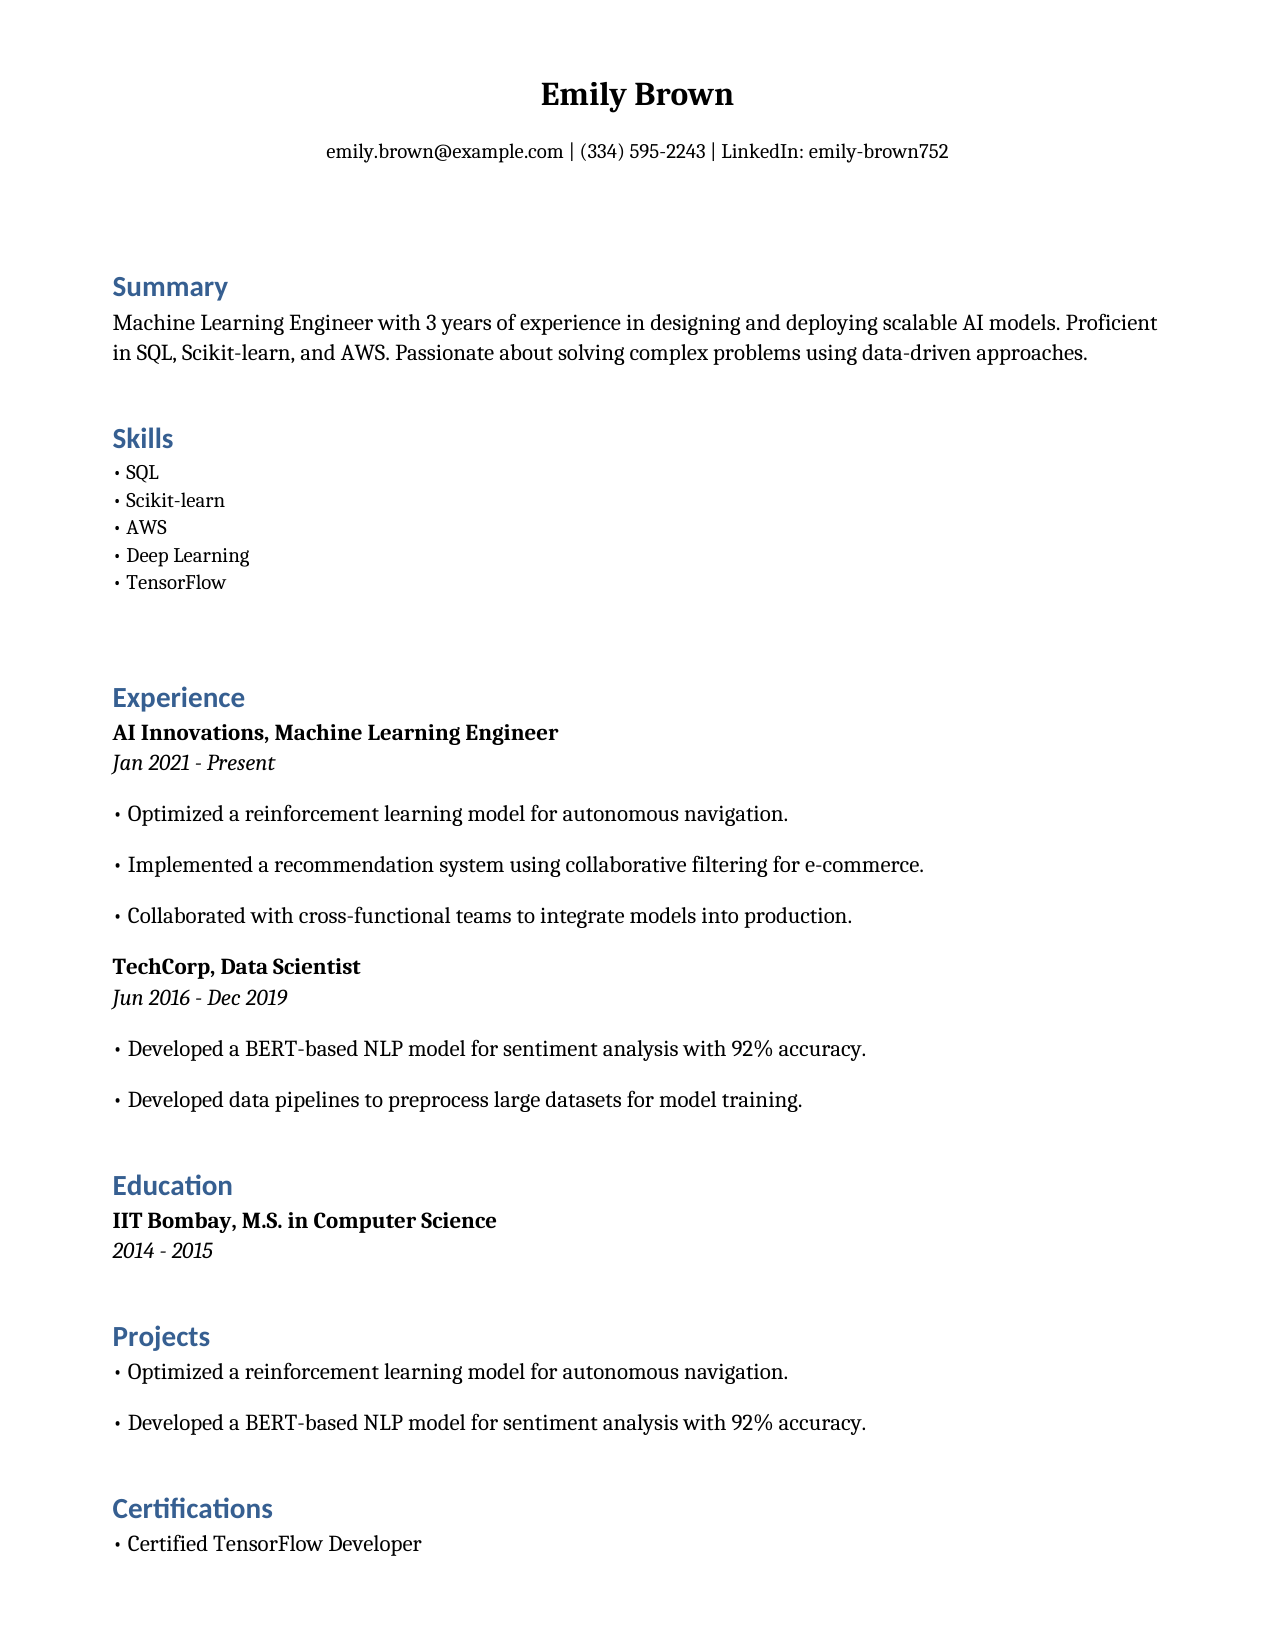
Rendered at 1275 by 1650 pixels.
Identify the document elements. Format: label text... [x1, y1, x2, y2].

text TechCorp, Data Scientist Jun 2016 - Dec 2019 [112, 954, 1162, 1011]
text • Collaborated with cross-functional teams to integrate models into production. [112, 903, 1162, 929]
text • Certified TensorFlow Developer [112, 1531, 1162, 1557]
subtitle Education [112, 1167, 1162, 1202]
text emily.brown@example.com | (334) 595-2243 | LinkedIn: emily-brown752 [112, 140, 1162, 164]
text IIT Bombay, M.S. in Computer Science 2014 - 2015 [112, 1207, 1162, 1264]
text • Developed a BERT-based NLP model for sentiment analysis with 92% accuracy. [112, 1035, 1162, 1062]
text • Optimized a reinforcement learning model for autonomous navigation. [112, 801, 1162, 827]
text Emily Brown [112, 75, 1162, 113]
text • Implemented a recommendation system using collaborative filtering for e-commerce. [112, 852, 1162, 878]
text • Developed data pipelines to preprocess large datasets for model training. [112, 1086, 1162, 1113]
subtitle Certifications [112, 1490, 1162, 1526]
text AI Innovations, Machine Learning Engineer Jan 2021 - Present [112, 720, 1162, 776]
subtitle Projects [112, 1318, 1162, 1353]
text • SQL • Scikit-learn • AWS • Deep Learning • TensorFlow [112, 461, 1162, 625]
text • Developed a BERT-based NLP model for sentiment analysis with 92% accuracy. [112, 1410, 1162, 1436]
text • Optimized a reinforcement learning model for autonomous navigation. [112, 1359, 1162, 1385]
subtitle Summary [112, 268, 1162, 304]
subtitle Skills [112, 420, 1162, 455]
subtitle Experience [112, 679, 1162, 714]
text Machine Learning Engineer with 3 years of experience in designing and deploying scalable AI models. Proficient in SQL, Scikit-learn, and AWS. Passionate about solving complex problems using data-driven approaches. [112, 309, 1162, 366]
